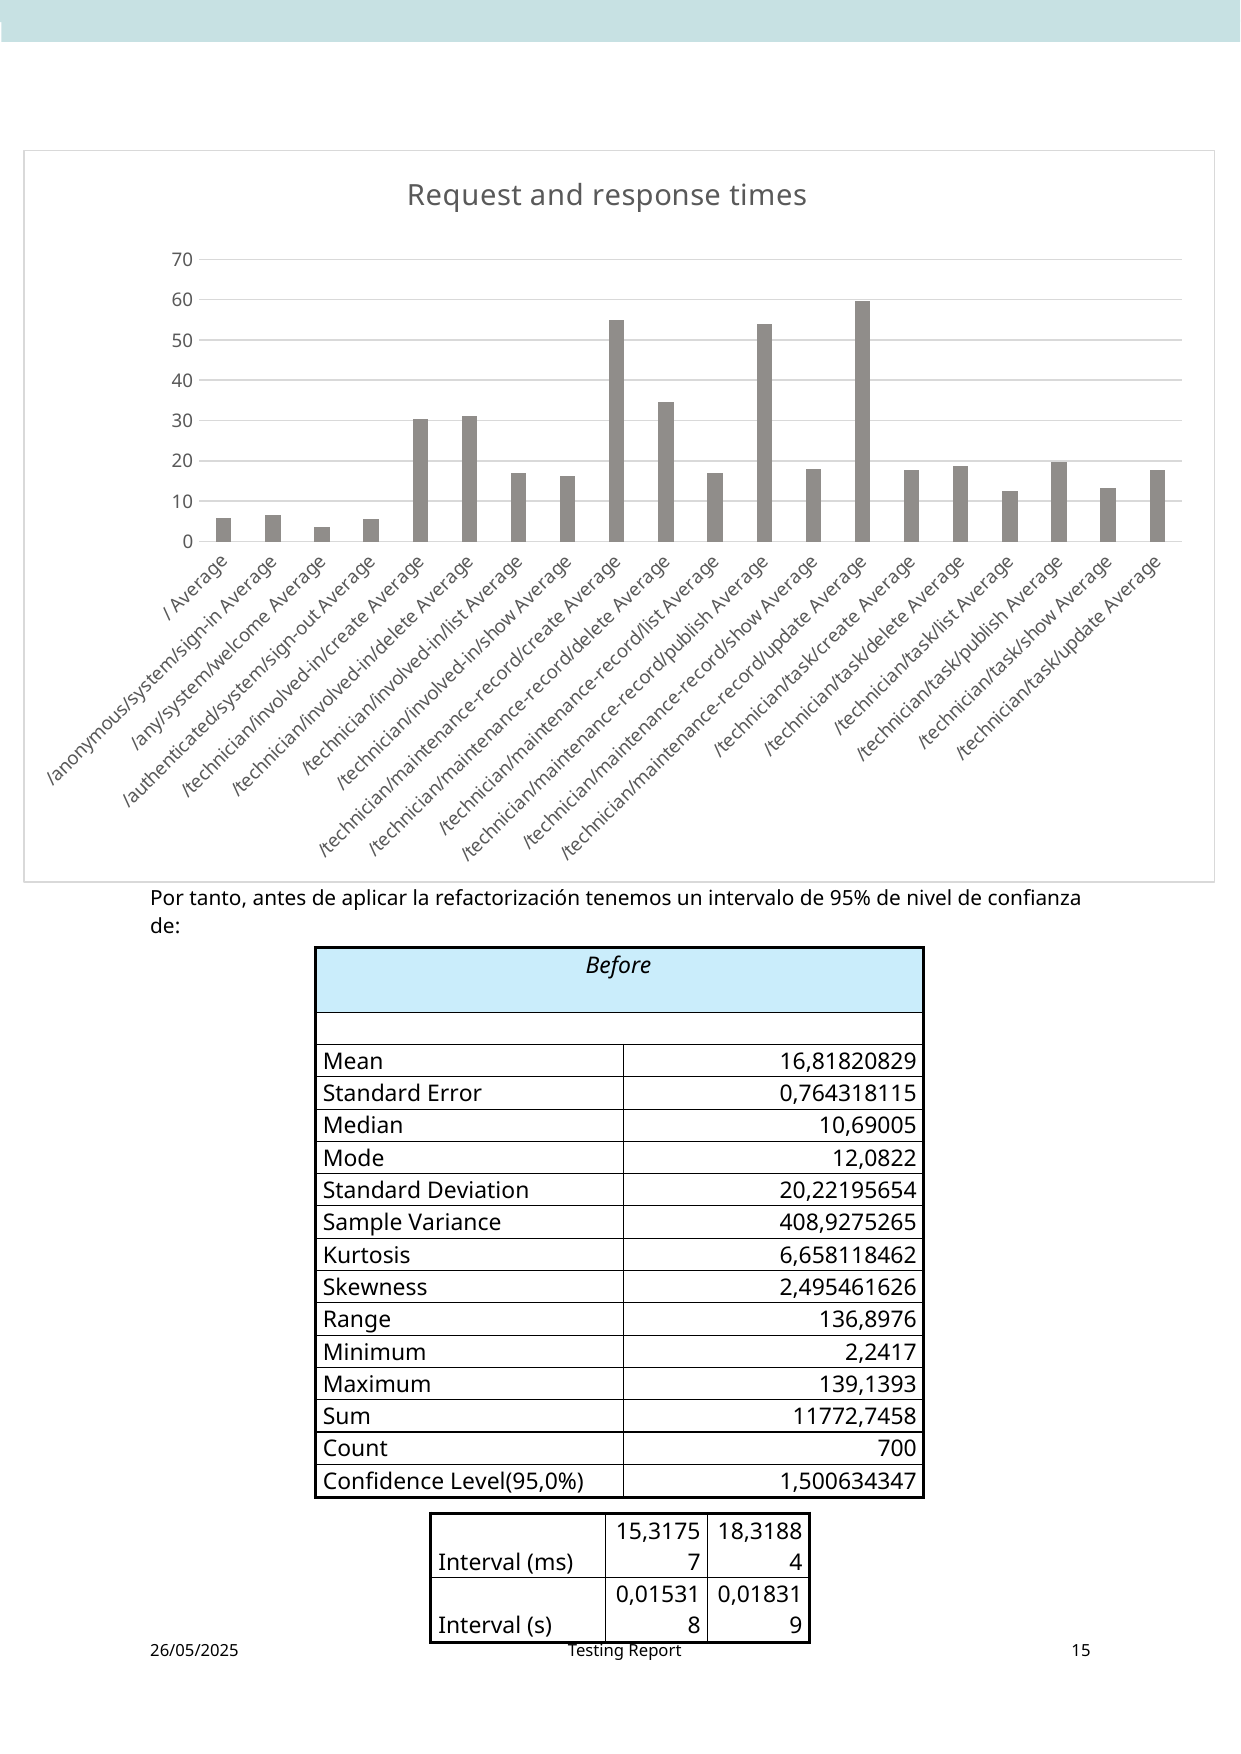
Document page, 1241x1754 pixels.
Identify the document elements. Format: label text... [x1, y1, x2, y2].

table_cell Mode [317, 1142, 623, 1173]
table_cell Kurtosis [317, 1239, 623, 1270]
table_cell 20,22195654 [624, 1174, 922, 1205]
table_cell Confidence Level(95,0%) [317, 1465, 623, 1496]
table_cell 16,81820829 [624, 1045, 922, 1076]
table_cell Skewness [317, 1271, 623, 1302]
table_cell Sample Variance [317, 1206, 623, 1238]
table_header 15,31757 [606, 1515, 707, 1577]
table_cell 0,018319 [708, 1578, 808, 1641]
table_cell Maximum [317, 1368, 623, 1399]
table_cell Median [317, 1110, 623, 1141]
table_cell 136,8976 [624, 1303, 922, 1334]
table_cell 2,2417 [624, 1336, 922, 1367]
table_cell 408,9275265 [624, 1206, 922, 1238]
table_cell 700 [624, 1433, 922, 1464]
table_cell Minimum [317, 1336, 623, 1367]
table_cell 6,658118462 [624, 1239, 922, 1270]
table_cell 12,0822 [624, 1142, 922, 1173]
table_cell 2,495461626 [624, 1271, 922, 1302]
table_cell Standard Deviation [317, 1174, 623, 1205]
table_cell 0,764318115 [624, 1077, 922, 1108]
table_cell Sum [317, 1400, 623, 1431]
table_cell Interval (s) [432, 1578, 605, 1641]
table_cell 139,1393 [624, 1368, 922, 1399]
table_header 18,31884 [708, 1515, 808, 1577]
table_cell [624, 1013, 922, 1044]
table_cell Standard Error [317, 1077, 623, 1108]
table_cell 0,015318 [606, 1578, 707, 1641]
table_cell [317, 1013, 624, 1044]
table_header Interval (ms) [432, 1515, 605, 1577]
table_header Before [317, 949, 922, 1012]
table_cell 11772,7458 [624, 1400, 922, 1431]
table_cell Mean [317, 1045, 623, 1076]
text Por tanto, antes de aplicar la refactorización tenemos un intervalo de 95% de nivel de confianza de: [150, 883, 1090, 940]
table_cell Range [317, 1303, 623, 1334]
table_cell 10,69005 [624, 1110, 922, 1141]
table_cell Count [317, 1433, 623, 1464]
table_cell 1,500634347 [624, 1465, 922, 1496]
